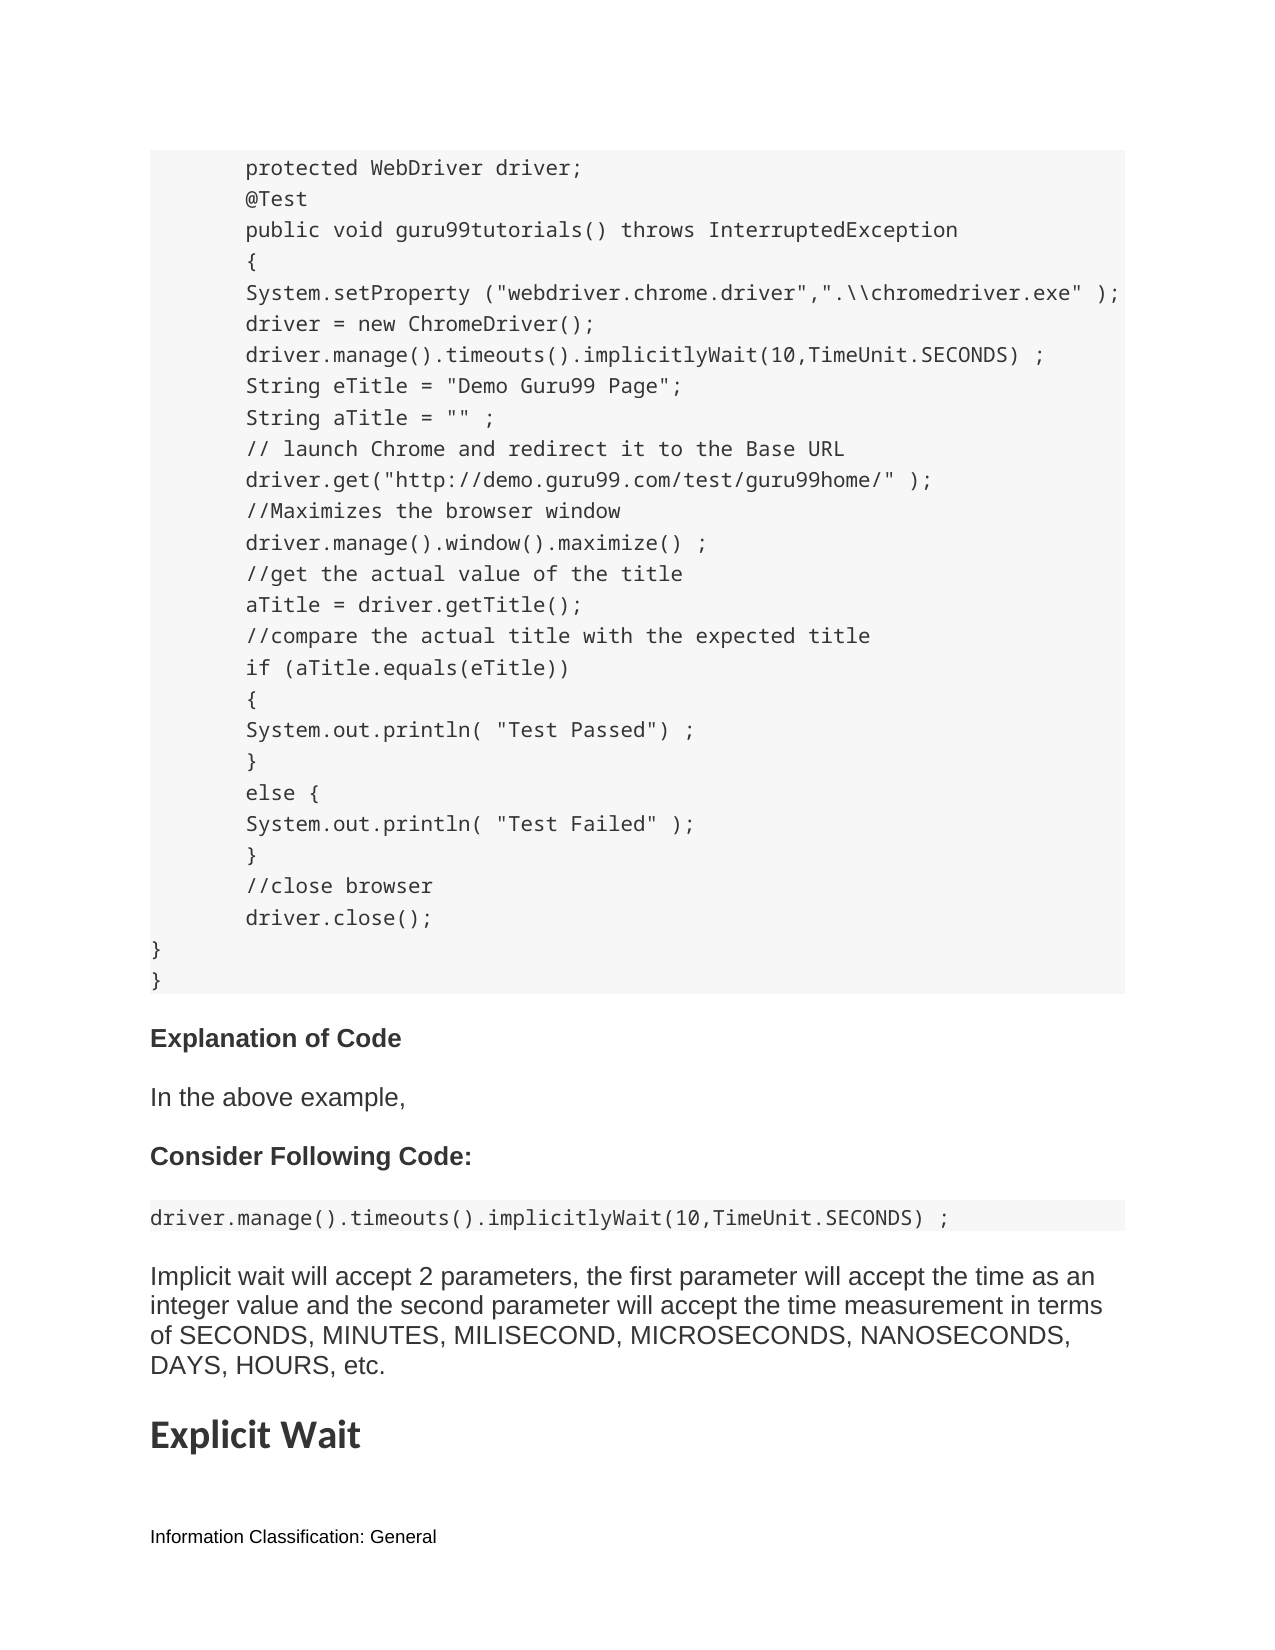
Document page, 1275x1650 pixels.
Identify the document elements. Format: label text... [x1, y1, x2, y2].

text { [150, 681, 1125, 712]
text { [150, 244, 1125, 275]
text driver.close(); [150, 900, 1125, 931]
text Implicit wait will accept 2 parameters, the first parameter will accept the time as an integer value and the second parameter will accept the time measurement in terms of SECONDS, MINUTES, MILISECOND, MICROSECONDS, NANOSECONDS, DAYS, HOURS, etc. [150, 1261, 1125, 1380]
text System.setProperty ("webdriver.chrome.driver",".\\chromedriver.exe" ); [150, 275, 1125, 306]
text if (aTitle.equals(eTitle)) [150, 650, 1125, 681]
text Consider Following Code: [150, 1141, 1125, 1171]
text else { [150, 775, 1125, 806]
text aTitle = driver.getTitle(); [150, 587, 1125, 619]
text String eTitle = "Demo Guru99 Page"; [150, 369, 1125, 400]
text //compare the actual title with the expected title [150, 619, 1125, 650]
text In the above example, [150, 1082, 1125, 1112]
text @Test [150, 181, 1125, 212]
text driver.manage().timeouts().implicitlyWait(10,TimeUnit.SECONDS) ; [150, 337, 1125, 369]
text System.out.println( "Test Failed" ); [150, 806, 1125, 837]
text } [150, 744, 1125, 775]
text } [150, 962, 1125, 994]
text driver.get("http://demo.guru99.com/test/guru99home/" ); [150, 462, 1125, 494]
text //Maximizes the browser window [150, 494, 1125, 525]
text } [150, 837, 1125, 869]
text driver = new ChromeDriver(); [150, 306, 1125, 337]
text System.out.println( "Test Passed") ; [150, 712, 1125, 744]
text driver.manage().timeouts().implicitlyWait(10,TimeUnit.SECONDS) ; [150, 1200, 1125, 1231]
text public void guru99tutorials() throws InterruptedException [150, 212, 1125, 244]
text driver.manage().window().maximize() ; [150, 525, 1125, 556]
text String aTitle = "" ; [150, 400, 1125, 431]
text //get the actual value of the title [150, 556, 1125, 587]
text //close browser [150, 869, 1125, 900]
subtitle Explicit Wait [150, 1409, 1125, 1459]
text protected WebDriver driver; [150, 150, 1125, 181]
text } [150, 931, 1125, 962]
text // launch Chrome and redirect it to the Base URL [150, 431, 1125, 462]
text Explanation of Code [150, 1023, 1125, 1053]
